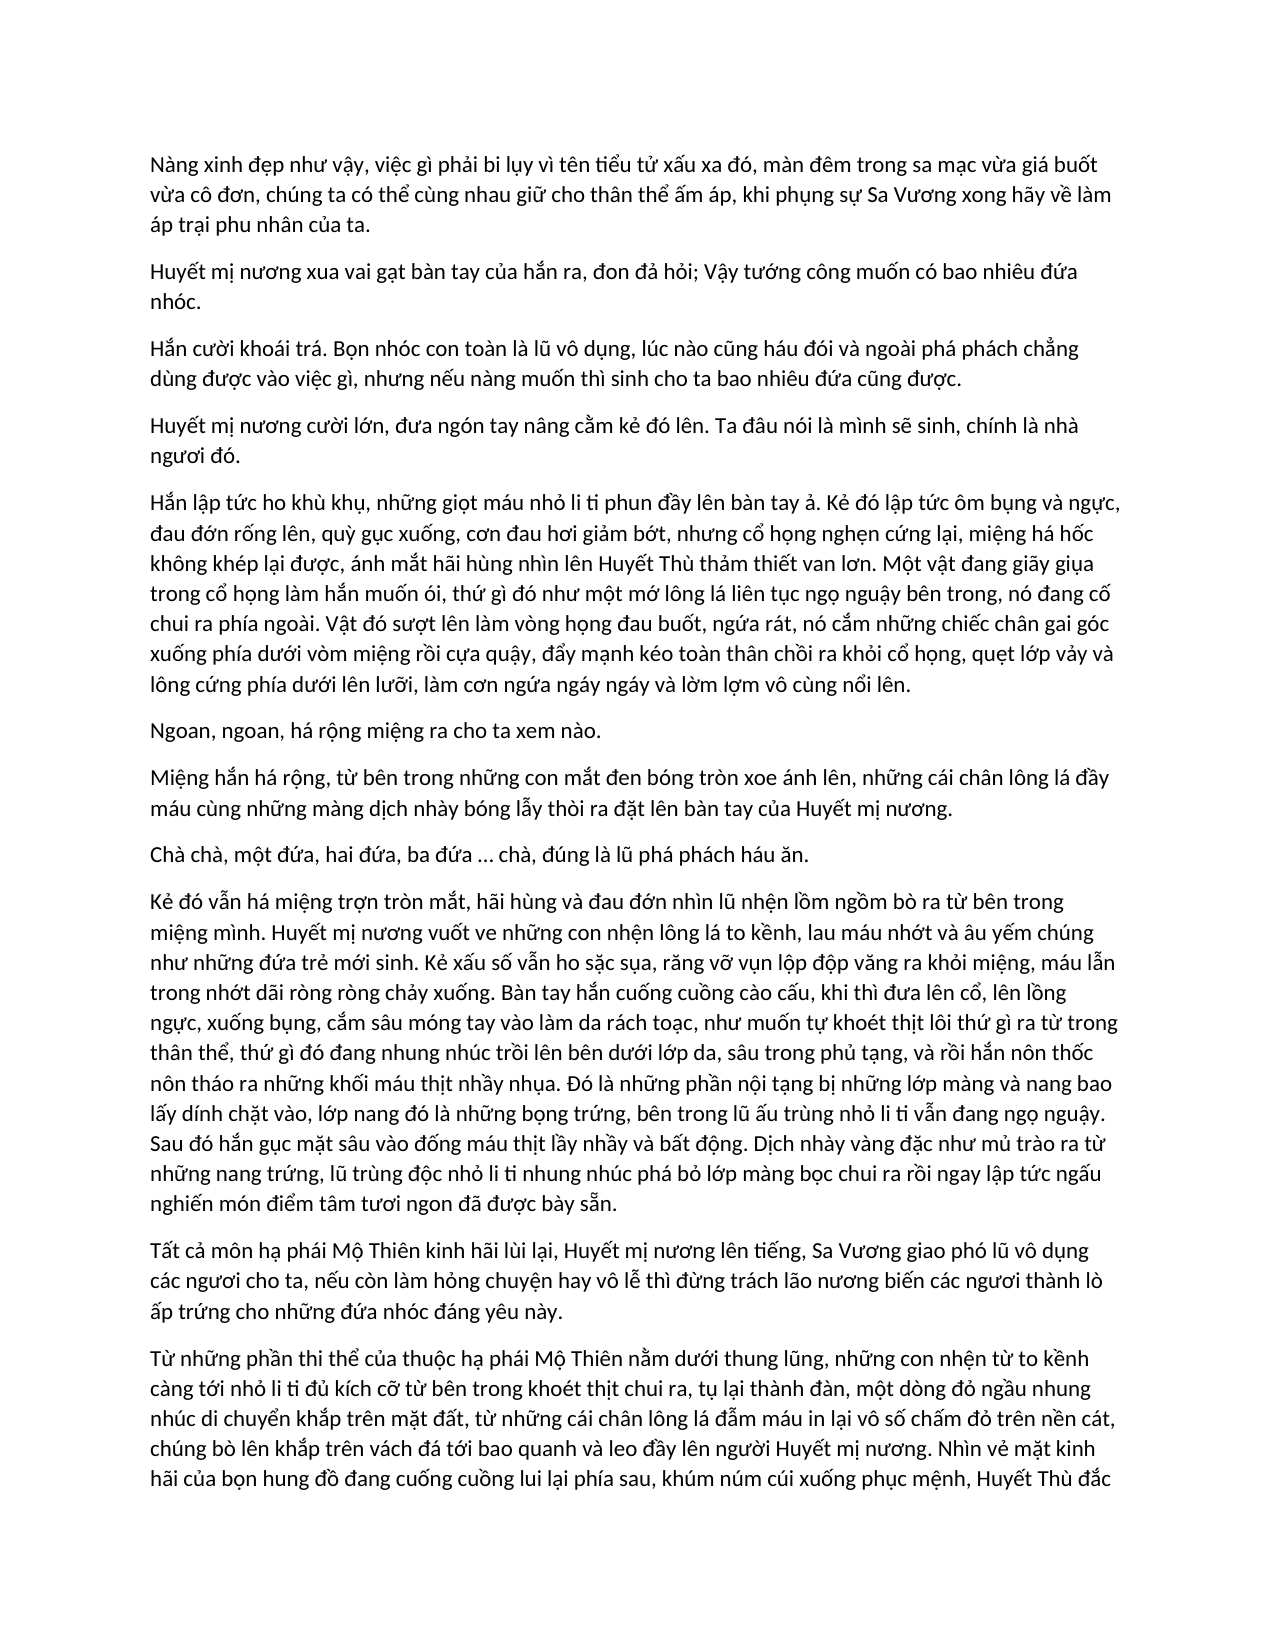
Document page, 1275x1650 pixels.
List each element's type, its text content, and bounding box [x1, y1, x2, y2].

text Ngoan, ngoan, há rộng miệng ra cho ta xem nào. [150, 717, 1125, 745]
text Hắn cười khoái trá. Bọn nhóc con toàn là lũ vô dụng, lúc nào cũng háu đói và ngoài phá phách chẳng dùng được vào việc gì, nhưng nếu nàng muốn thì sinh cho ta bao nhiêu đứa cũng được. [150, 334, 1125, 393]
text Huyết mị nương cười lớn, đưa ngón tay nâng cằm kẻ đó lên. Ta đâu nói là mình sẽ sinh, chính là nhà ngươi đó. [150, 411, 1125, 470]
text Tất cả môn hạ phái Mộ Thiên kinh hãi lùi lại, Huyết mị nương lên tiếng, Sa Vương giao phó lũ vô dụng các ngươi cho ta, nếu còn làm hỏng chuyện hay vô lễ thì đừng trách lão nương biến các ngươi thành lò ấp trứng cho những đứa nhóc đáng yêu này. [150, 1236, 1125, 1325]
text Miệng hắn há rộng, từ bên trong những con mắt đen bóng tròn xoe ánh lên, những cái chân lông lá đầy máu cùng những màng dịch nhày bóng lẫy thòi ra đặt lên bàn tay của Huyết mị nương. [150, 763, 1125, 822]
text Kẻ đó vẫn há miệng trợn tròn mắt, hãi hùng và đau đớn nhìn lũ nhện lồm ngồm bò ra từ bên trong miệng mình. Huyết mị nương vuốt ve những con nhện lông lá to kềnh, lau máu nhớt và âu yếm chúng như những đứa trẻ mới sinh. Kẻ xấu số vẫn ho sặc sụa, răng vỡ vụn lộp độp văng ra khỏi miệng, máu lẫn trong nhớt dãi ròng ròng chảy xuống. Bàn tay hắn cuống cuồng cào cấu, khi thì đưa lên cổ, lên lồng ngực, xuống bụng, cắm sâu móng tay vào làm da rách toạc, như muốn tự khoét thịt lôi thứ gì ra từ trong thân thể, thứ gì đó đang nhung nhúc trồi lên bên dưới lớp da, sâu trong phủ tạng, và rồi hắn nôn thốc nôn tháo ra những khối máu thịt nhầy nhụa. Đó là những phần nội tạng bị những lớp màng và nang bao lấy dính chặt vào, lớp nang đó là những bọng trứng, bên trong lũ ấu trùng nhỏ li ti vẫn đang ngọ nguậy. Sau đó hắn gục mặt sâu vào đống máu thịt lầy nhầy và bất động. Dịch nhày vàng đặc như mủ trào ra từ những nang trứng, lũ trùng độc nhỏ li ti nhung nhúc phá bỏ lớp màng bọc chui ra rồi ngay lập tức ngấu nghiến món điểm tâm tươi ngon đã được bày sẵn. [150, 887, 1125, 1218]
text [150, 1344, 1125, 1493]
text Huyết mị nương xua vai gạt bàn tay của hắn ra, đon đả hỏi; Vậy tướng công muốn có bao nhiêu đứa nhóc. [150, 257, 1125, 316]
text Hắn lập tức ho khù khụ, những giọt máu nhỏ li ti phun đầy lên bàn tay ả. Kẻ đó lập tức ôm bụng và ngực, đau đớn rống lên, quỳ gục xuống, cơn đau hơi giảm bớt, nhưng cổ họng nghẹn cứng lại, miệng há hốc không khép lại được, ánh mắt hãi hùng nhìn lên Huyết Thù thảm thiết van lơn. Một vật đang giãy giụa trong cổ họng làm hắn muốn ói, thứ gì đó như một mớ lông lá liên tục ngọ nguậy bên trong, nó đang cố chui ra phía ngoài. Vật đó sượt lên làm vòng họng đau buốt, ngứa rát, nó cắm những chiếc chân gai góc xuống phía dưới vòm miệng rồi cựa quậy, đẩy mạnh kéo toàn thân chồi ra khỏi cổ họng, quẹt lớp vảy và lông cứng phía dưới lên lưỡi, làm cơn ngứa ngáy ngáy và lờm lợm vô cùng nổi lên. [150, 488, 1125, 698]
text Chà chà, một đứa, hai đứa, ba đứa … chà, đúng là lũ phá phách háu ăn. [150, 841, 1125, 869]
text Nàng xinh đẹp như vậy, việc gì phải bi lụy vì tên tiểu tử xấu xa đó, màn đêm trong sa mạc vừa giá buốt vừa cô đơn, chúng ta có thể cùng nhau giữ cho thân thể ấm áp, khi phụng sự Sa Vương xong hãy về làm áp trại phu nhân của ta. [150, 150, 1125, 238]
